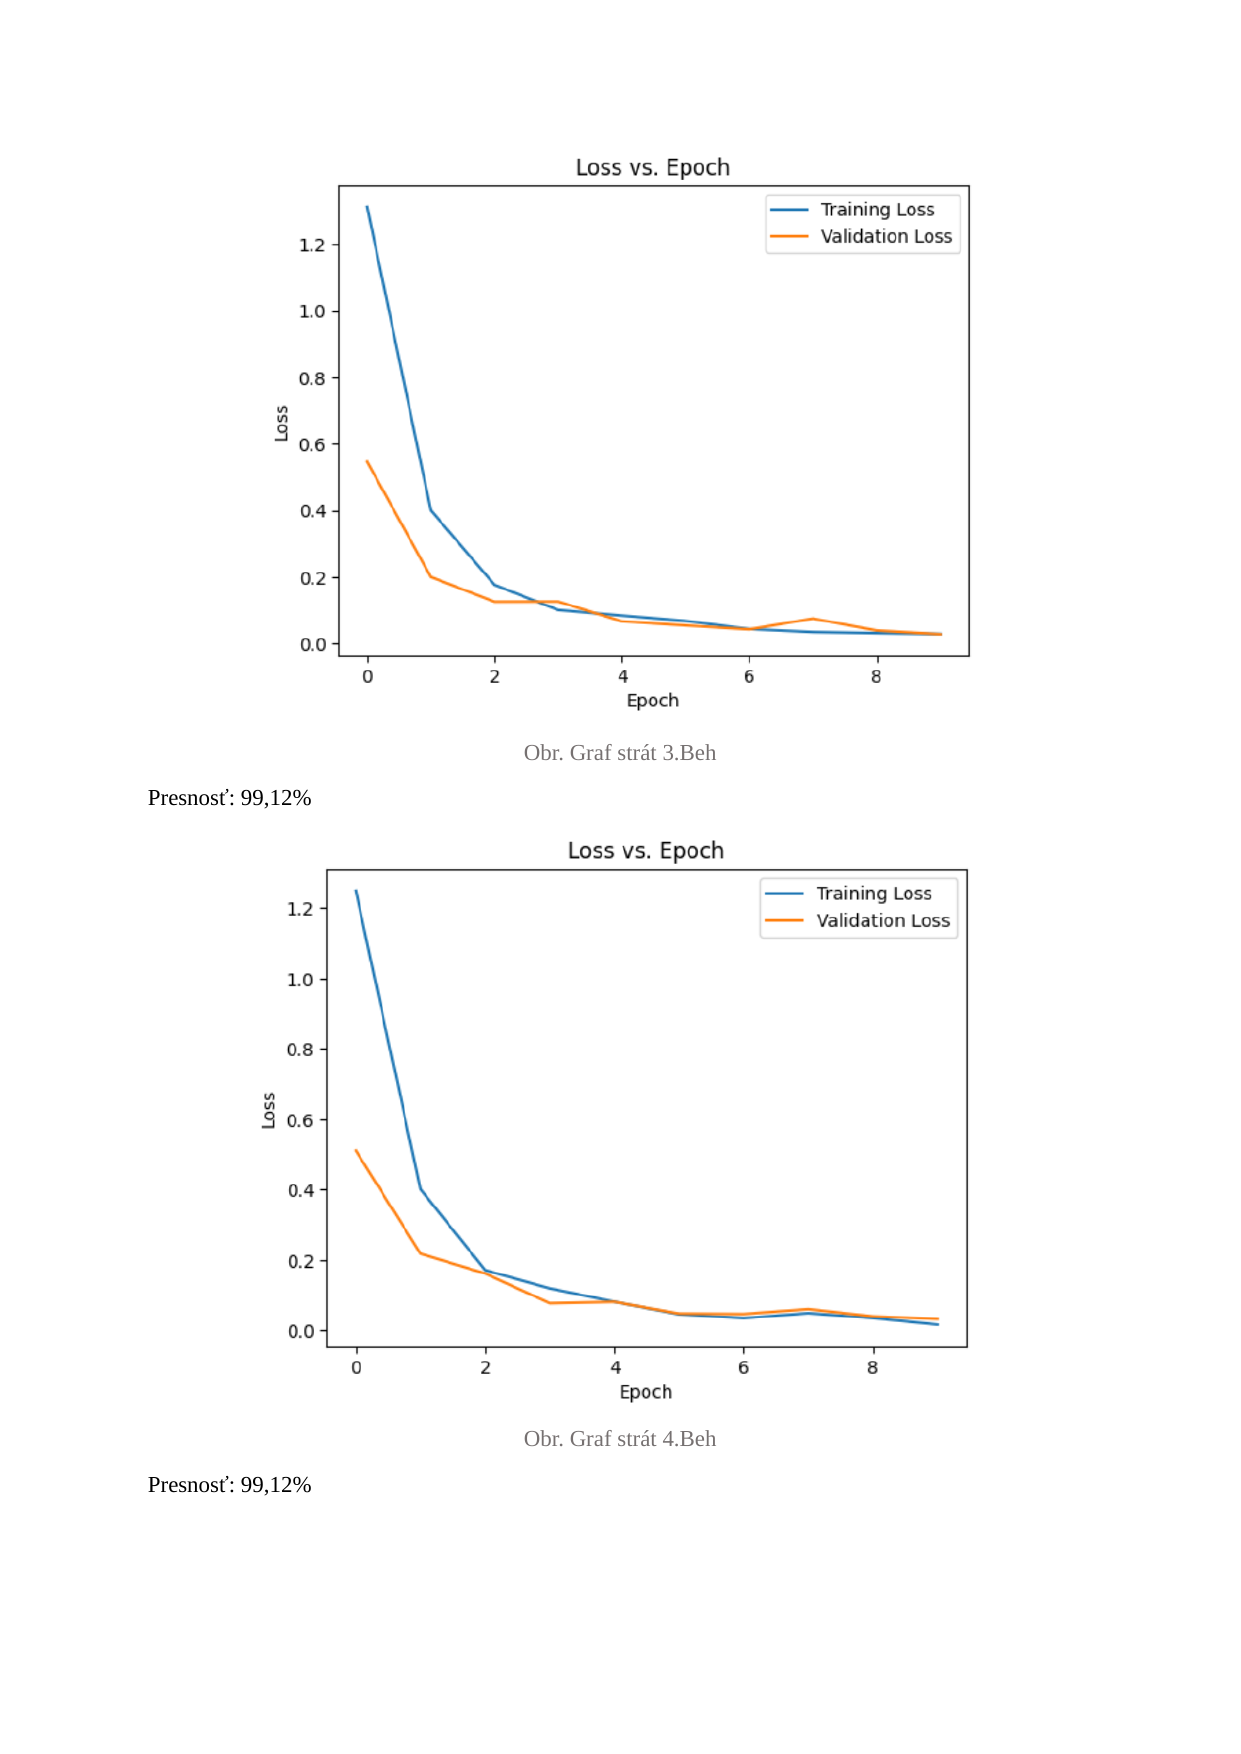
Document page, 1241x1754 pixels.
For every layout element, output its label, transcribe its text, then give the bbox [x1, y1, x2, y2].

text Obr. Graf strát 3.Beh [148, 739, 1093, 765]
text Presnosť: 99,12% [148, 784, 1093, 810]
text Obr. Graf strát 4.Beh [148, 1426, 1093, 1452]
picture [251, 829, 974, 1407]
picture [263, 147, 977, 720]
text Presnosť: 99,12% [148, 1471, 1093, 1497]
